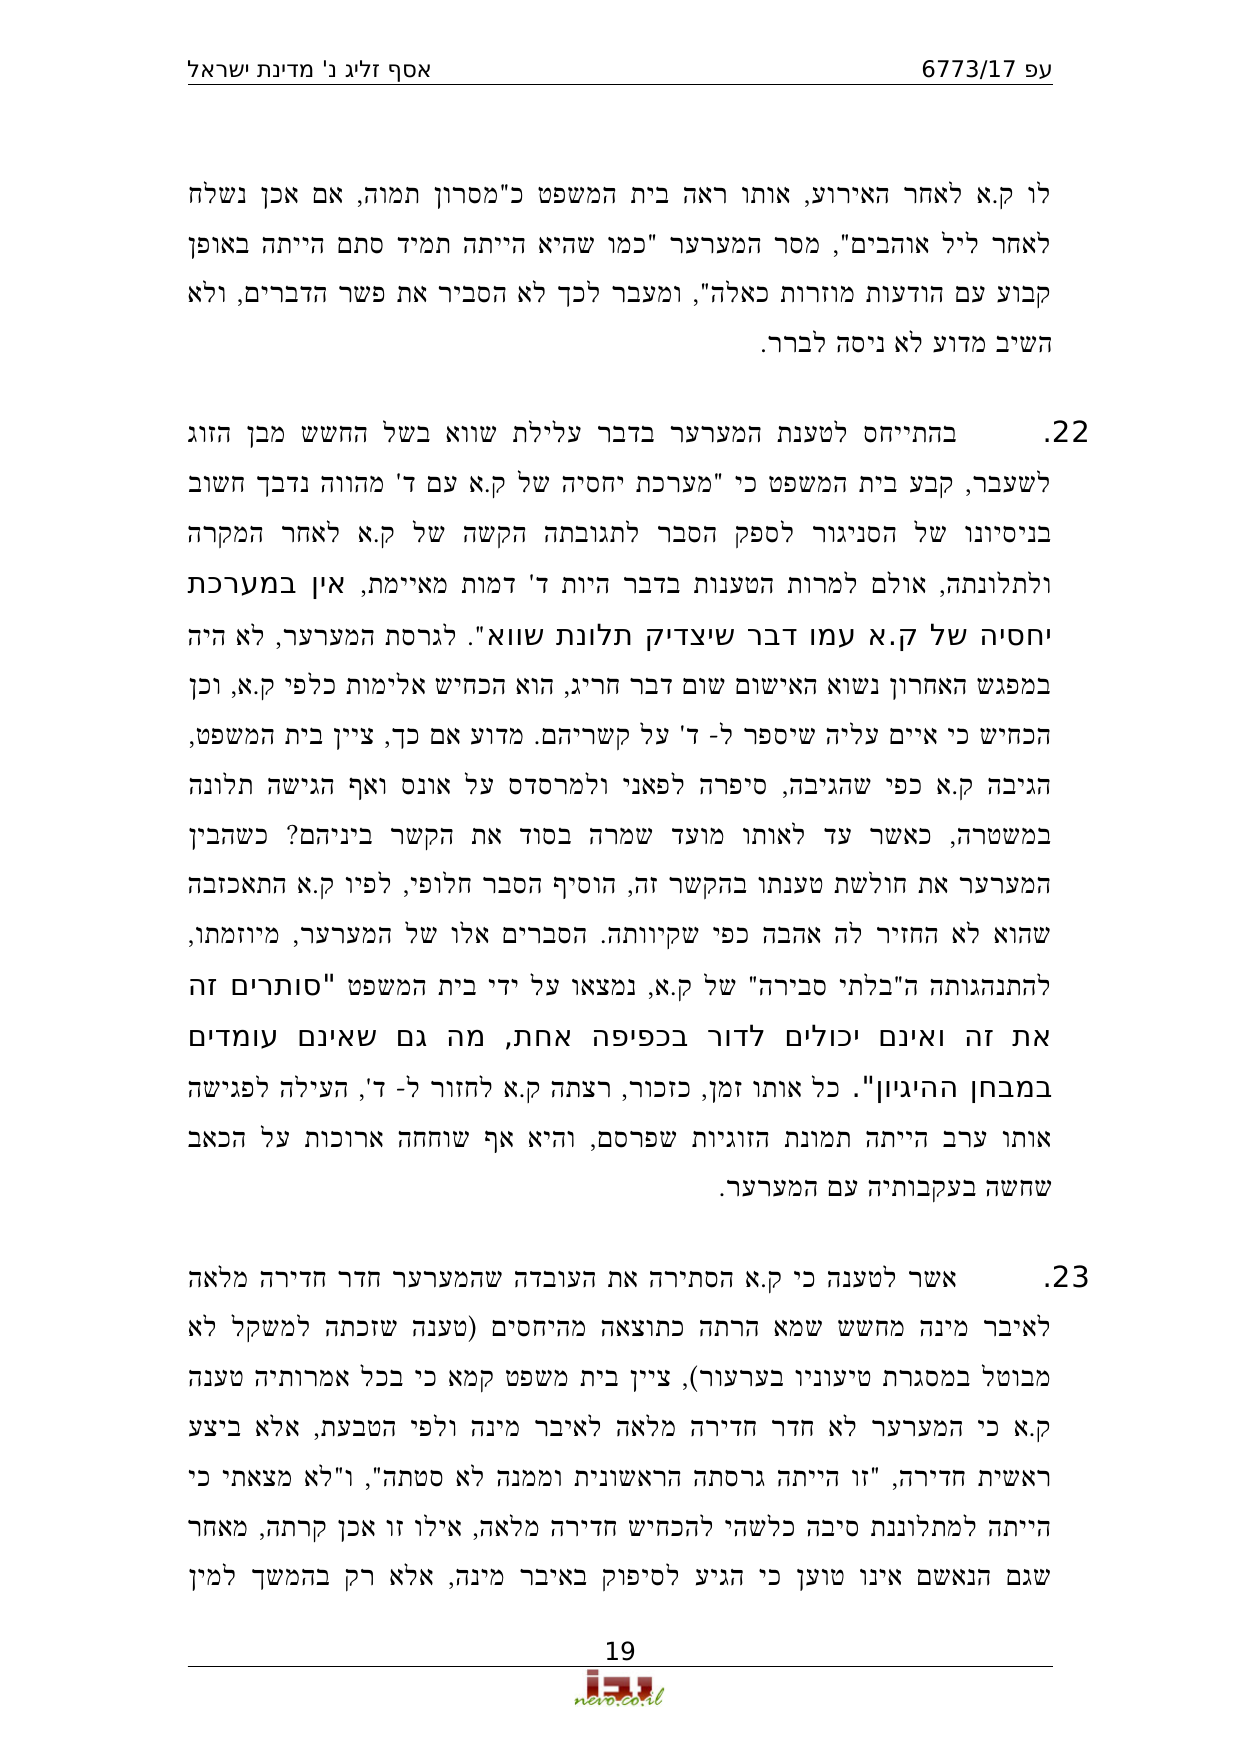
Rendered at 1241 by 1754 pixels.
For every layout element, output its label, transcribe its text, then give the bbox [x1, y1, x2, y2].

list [187, 1260, 1053, 1593]
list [187, 177, 1053, 360]
picture [574, 1669, 666, 1707]
list בהתייחס לטענת המערער בדבר עלילת שווא בשל החשש מבן הזוג לשעבר, קבע בית המשפט כי "מערכת יחסיה של ק.א עם ד' מהווה נדבך חשוב בניסיונו של הסניגור לספק הסבר לתגובתה הקשה של ק.א לאחר המקרה ולתלונתה, אולם למרות הטענות בדבר היות ד' דמות מאיימת, אין במערכת יחסיה של ק.א עמו דבר שיצדיק תלונת שווא". לגרסת המערער, לא היה במפגש האחרון נשוא האישום שום דבר חריג, הוא הכחיש אלימות כלפי ק.א, וכן הכחיש כי איים עליה שיספר ל- ד' על קשריהם. מדוע אם כך, ציין בית המשפט, הגיבה ק.א כפי שהגיבה, סיפרה לפאני ולמרסדס על אונס ואף הגישה תלונה במשטרה, כאשר עד לאותו מועד שמרה בסוד את הקשר ביניהם? כשהבין המערער את חולשת טענתו בהקשר זה, הוסיף הסבר חלופי, לפיו ק.א התאכזבה שהוא לא החזיר לה אהבה כפי שקיוותה. הסברים אלו של המערער, מיוזמתו, להתנהגותה ה"בלתי סבירה" של ק.א, נמצאו על ידי בית המשפט "סותרים זה את זה ואינם יכולים לדור בכפיפה אחת, מה גם שאינם עומדים במבחן ההיגיון". כל אותו זמן, כזכור, רצתה ק.א לחזור ל- ד', העילה לפגישה אותו ערב הייתה תמונת הזוגיות שפרסם, והיא אף שוחחה ארוכות על הכאב שחשה בעקבותיה עם המערער. [187, 416, 1053, 1204]
